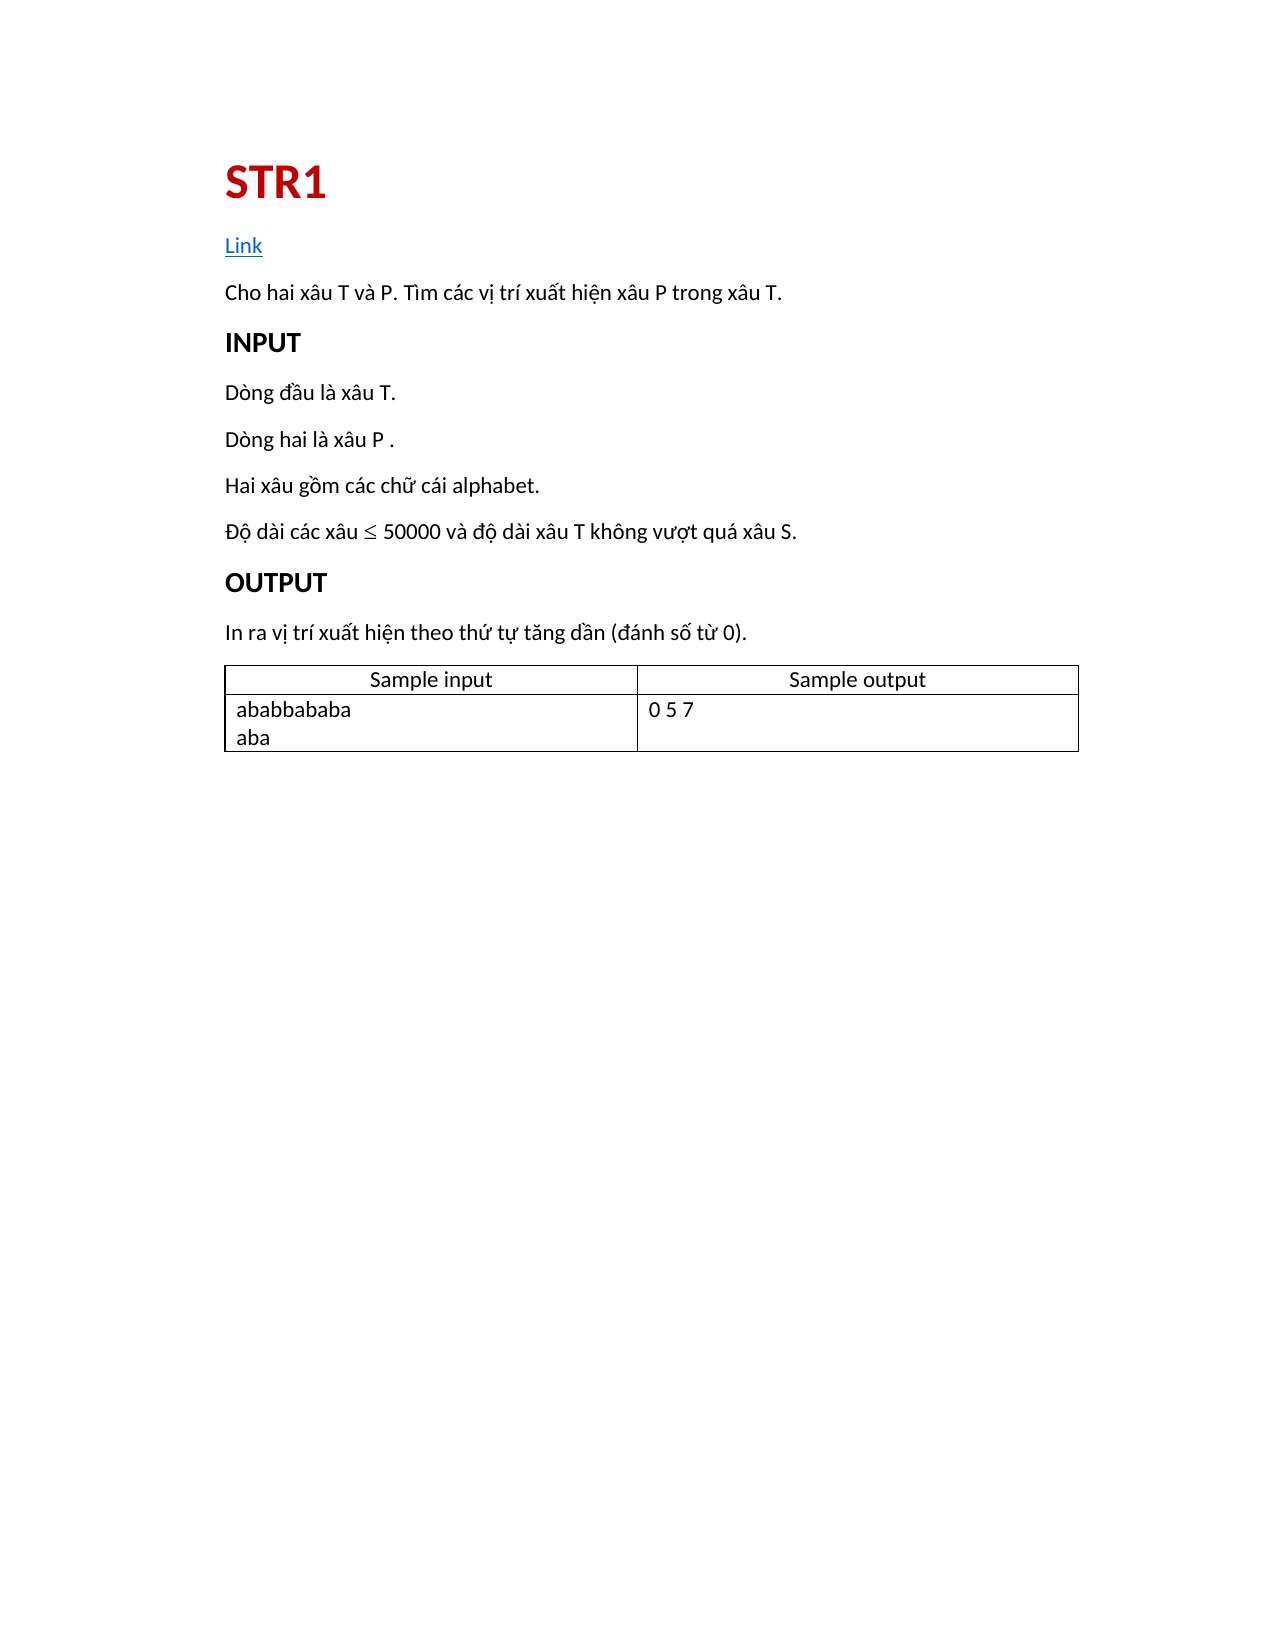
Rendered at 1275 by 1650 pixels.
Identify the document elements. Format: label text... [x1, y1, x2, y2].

text Độ dài các xâu 50000 và độ dài xâu T không vượt quá xâu S. [150, 517, 1125, 546]
text Cho hai xâu T và P. Tìm các vị trí xuất hiện xâu P trong xâu T. [150, 278, 1125, 306]
table_header Sample input [226, 666, 637, 694]
text Dòng hai là xâu P . [150, 425, 1125, 453]
table_cell 0 5 7 [638, 695, 1078, 751]
text Link [150, 231, 1125, 259]
text INPUT [150, 324, 1125, 360]
table_cell ababbababa aba [226, 695, 637, 751]
text Dòng đầu là xâu T. [150, 378, 1125, 406]
text OUTPUT [150, 564, 1125, 599]
text STR1 [150, 150, 1125, 211]
text Hai xâu gồm các chữ cái alphabet. [150, 471, 1125, 499]
text In ra vị trí xuất hiện theo thứ tự tăng dần (đánh số từ 0). [150, 618, 1125, 646]
table_header Sample output [638, 666, 1078, 694]
